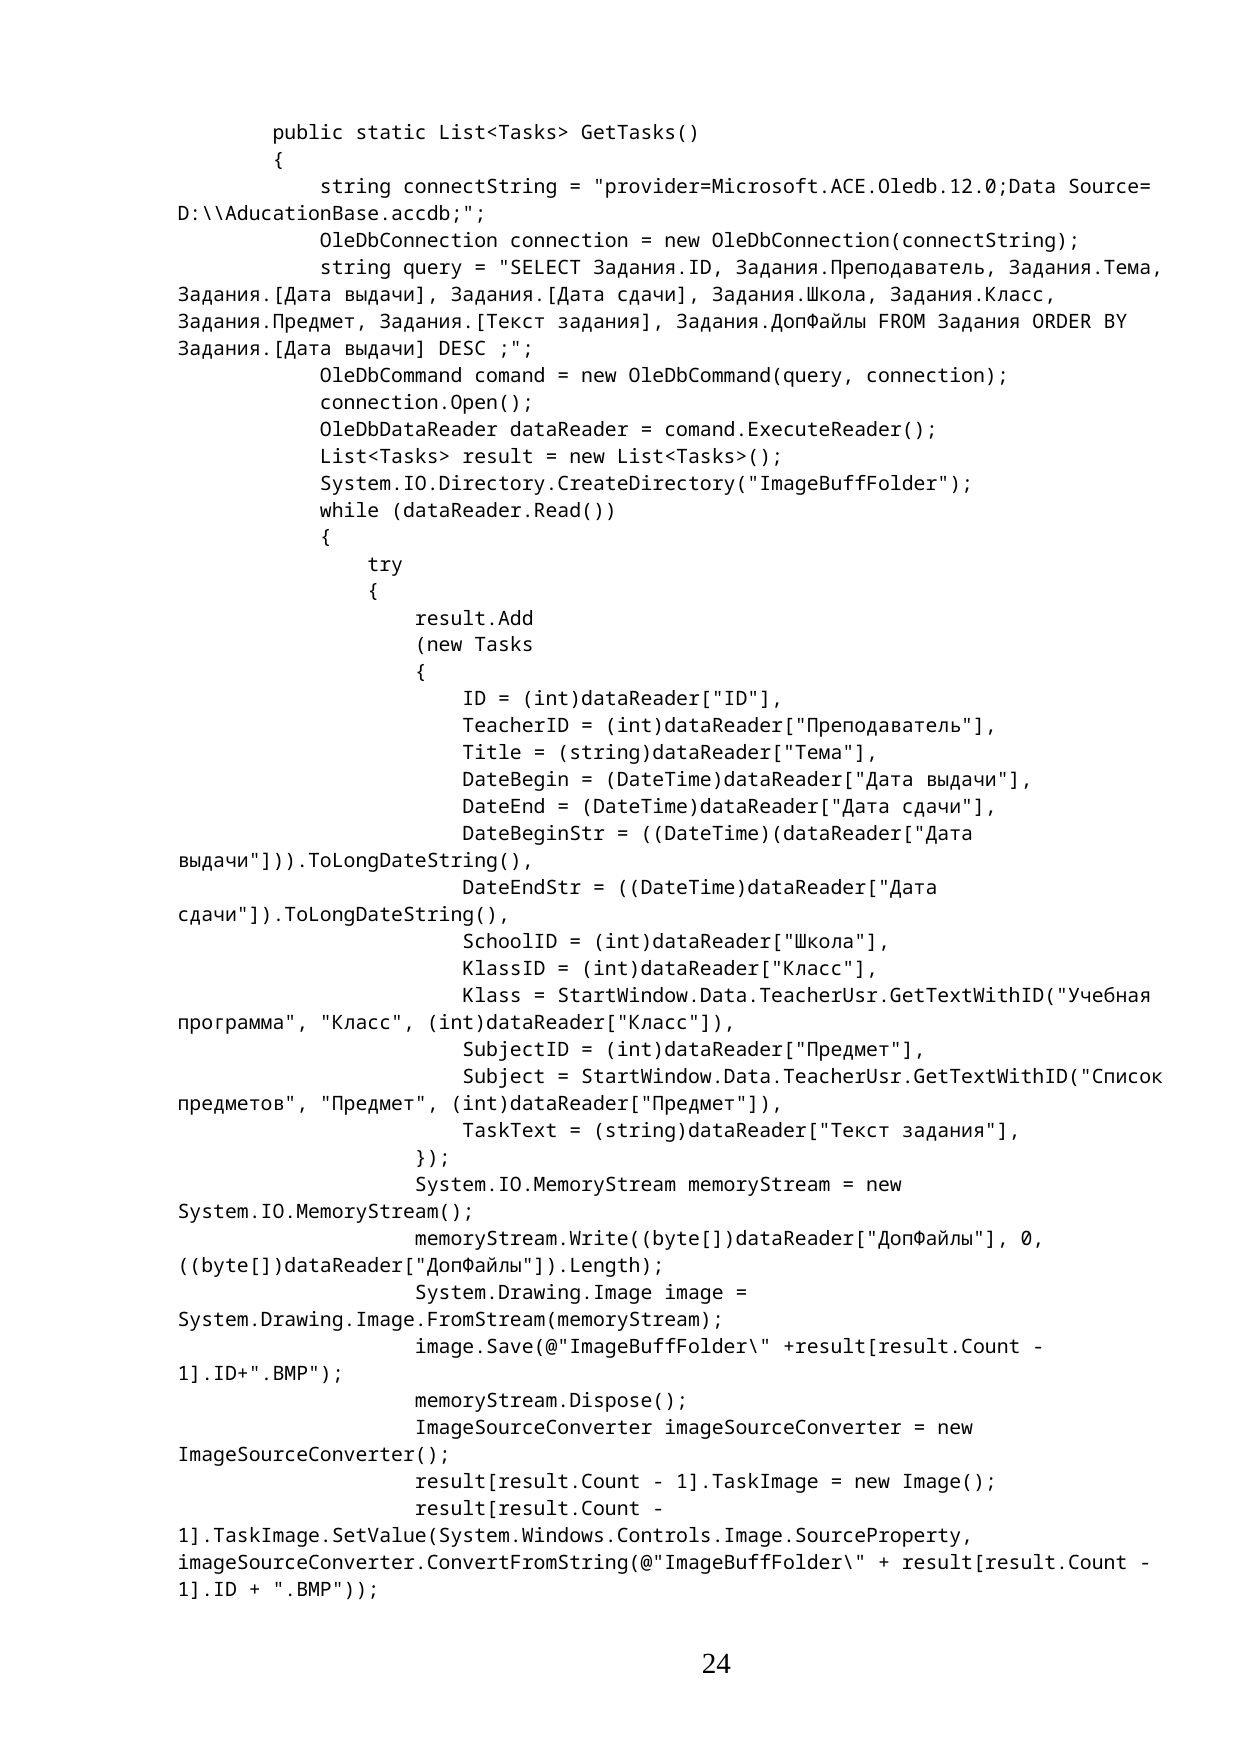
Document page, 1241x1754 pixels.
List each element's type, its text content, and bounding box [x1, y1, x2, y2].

text DateEnd = (DateTime)dataReader["Дата сдачи"], [177, 793, 1181, 819]
text { [177, 577, 1181, 604]
text DateBeginStr = ((DateTime)(dataReader["Дата выдачи"])).ToLongDateString(), [177, 819, 1181, 873]
text image.Save(@"ImageBuffFolder\" +result[result.Count - 1].ID+".BMP"); [177, 1332, 1181, 1386]
text try [177, 550, 1181, 577]
text Subject = StartWindow.Data.TeacherUsr.GetTextWithID("Список предметов", "Предмет", (int)dataReader["Предмет"]), [177, 1062, 1181, 1116]
text result[result.Count - 1].TaskImage.SetValue(System.Windows.Controls.Image.SourceProperty, imageSourceConverter.ConvertFromString(@"ImageBuffFolder\" + result[result.Count - 1].ID + ".BMP")); [177, 1494, 1181, 1602]
text result[result.Count - 1].TaskImage = new Image(); [177, 1467, 1181, 1494]
text System.IO.MemoryStream memoryStream = new System.IO.MemoryStream(); [177, 1170, 1181, 1224]
text Klass = StartWindow.Data.TeacherUsr.GetTextWithID("Учебная программа", "Класс", (int)dataReader["Класс"]), [177, 981, 1181, 1035]
text SubjectID = (int)dataReader["Предмет"], [177, 1035, 1181, 1062]
text public static List<Tasks> GetTasks() [177, 118, 1181, 145]
text { [177, 523, 1181, 550]
text System.IO.Directory.CreateDirectory("ImageBuffFolder"); [177, 469, 1181, 496]
text KlassID = (int)dataReader["Класс"], [177, 954, 1181, 981]
text { [177, 145, 1181, 172]
text memoryStream.Dispose(); [177, 1386, 1181, 1413]
text }); [177, 1143, 1181, 1170]
text { [177, 658, 1181, 685]
text string connectString = "provider=Microsoft.ACE.Oledb.12.0;Data Source= D:\\AducationBase.accdb;"; [177, 172, 1181, 226]
text DateBegin = (DateTime)dataReader["Дата выдачи"], [177, 766, 1181, 793]
text Title = (string)dataReader["Тема"], [177, 739, 1181, 766]
text OleDbConnection connection = new OleDbConnection(connectString); [177, 226, 1181, 253]
text connection.Open(); [177, 388, 1181, 415]
text string query = "SELECT Задания.ID, Задания.Преподаватель, Задания.Тема, Задания.[Дата выдачи], Задания.[Дата сдачи], Задания.Школа, Задания.Класс, Задания.Предмет, Задания.[Текст задания], Задания.ДопФайлы FROM Задания ORDER BY Задания.[Дата выдачи] DESC ;"; [177, 253, 1181, 361]
text OleDbDataReader dataReader = comand.ExecuteReader(); [177, 415, 1181, 442]
text result.Add [177, 604, 1181, 631]
text (new Tasks [177, 631, 1181, 658]
text OleDbCommand comand = new OleDbCommand(query, connection); [177, 361, 1181, 388]
text DateEndStr = ((DateTime)dataReader["Дата сдачи"]).ToLongDateString(), [177, 873, 1181, 927]
text System.Drawing.Image image = System.Drawing.Image.FromStream(memoryStream); [177, 1278, 1181, 1332]
text TeacherID = (int)dataReader["Преподаватель"], [177, 712, 1181, 739]
text memoryStream.Write((byte[])dataReader["ДопФайлы"], 0, ((byte[])dataReader["ДопФайлы"]).Length); [177, 1224, 1181, 1278]
text SchoolID = (int)dataReader["Школа"], [177, 927, 1181, 954]
text while (dataReader.Read()) [177, 496, 1181, 523]
text ID = (int)dataReader["ID"], [177, 685, 1181, 712]
text List<Tasks> result = new List<Tasks>(); [177, 442, 1181, 469]
text ImageSourceConverter imageSourceConverter = new ImageSourceConverter(); [177, 1413, 1181, 1467]
text TaskText = (string)dataReader["Текст задания"], [177, 1116, 1181, 1143]
